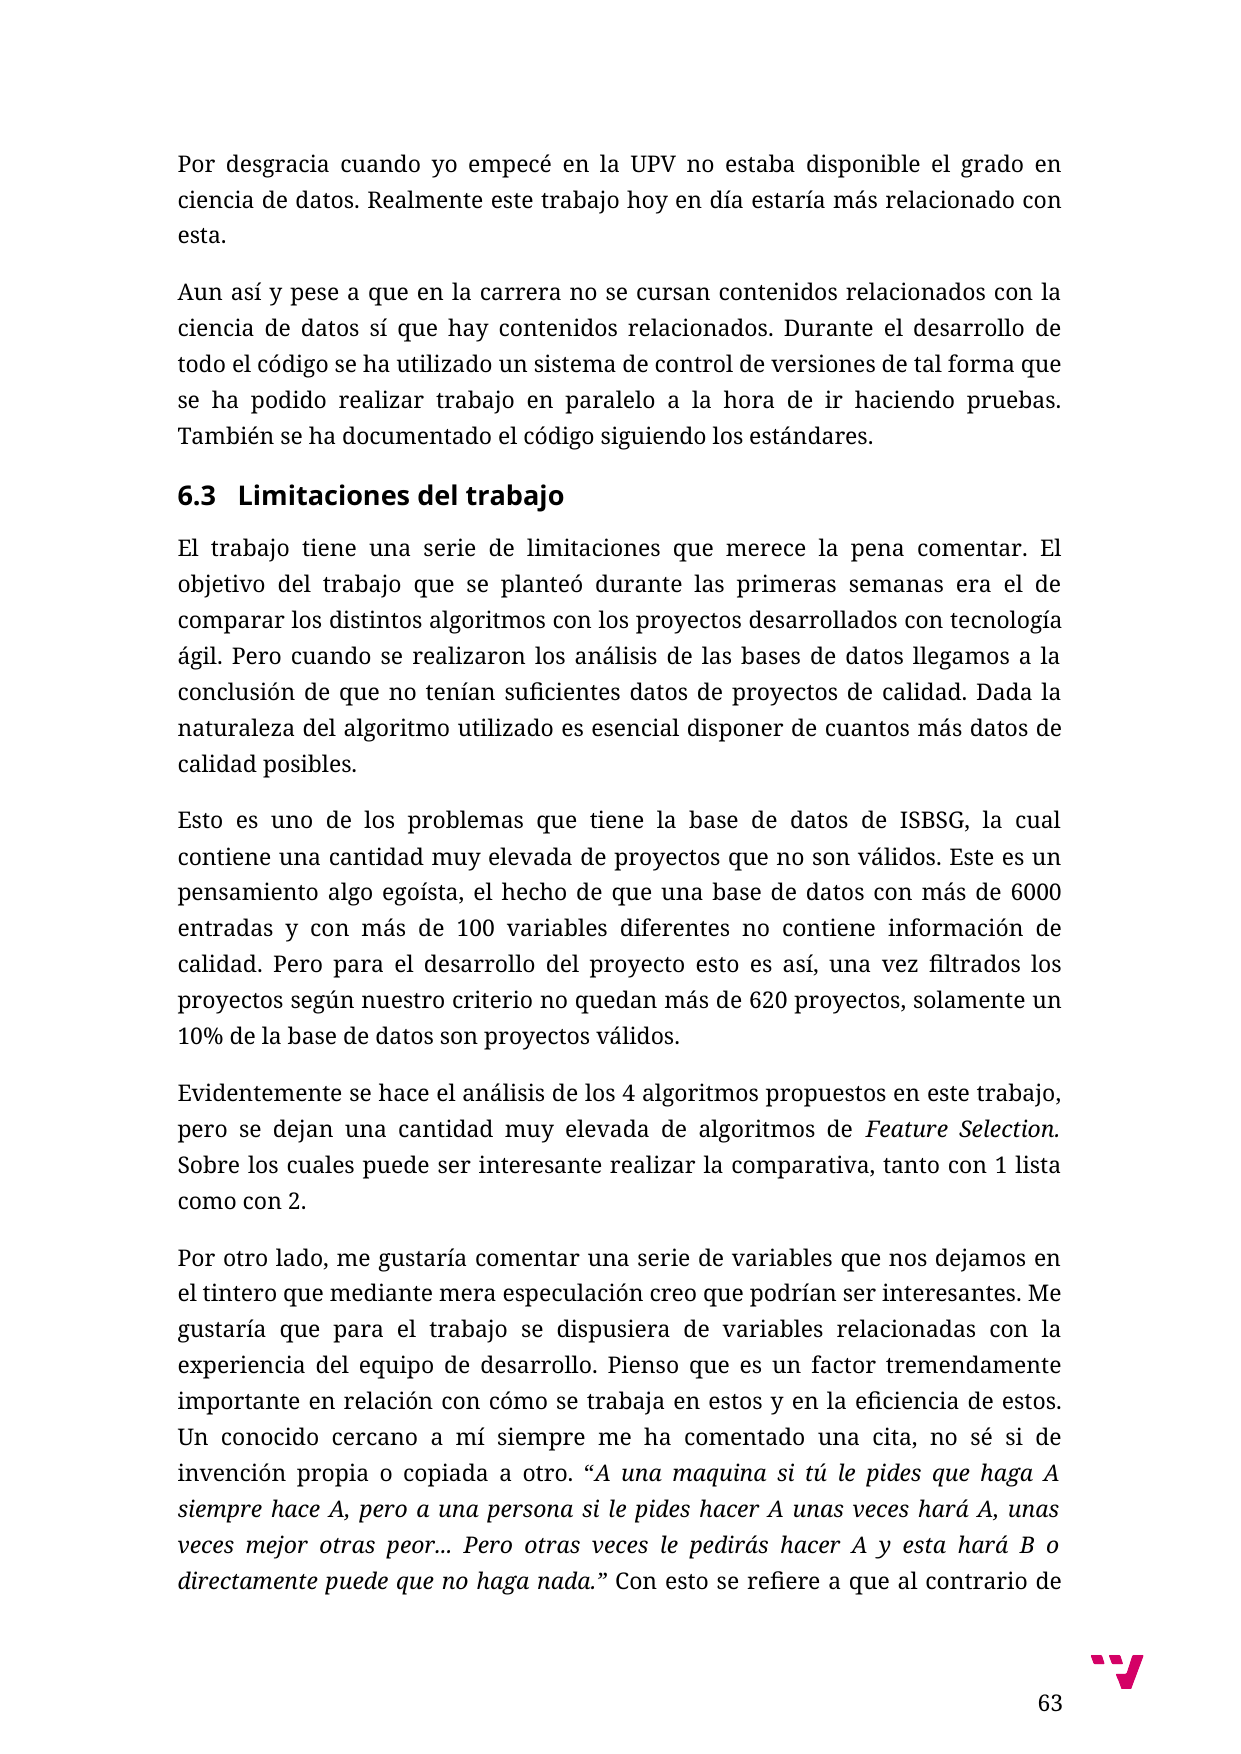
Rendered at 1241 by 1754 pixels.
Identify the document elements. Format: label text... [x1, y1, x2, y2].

picture [1090, 1654, 1144, 1689]
text Esto es uno de los problemas que tiene la base de datos de ISBSG, la cual contiene una cantidad muy elevada de proyectos que no son válidos. Este es un pensamiento algo egoísta, el hecho de que una base de datos con más de 6000 entradas y con más de 100 variables diferentes no contiene información de calidad. Pero para el desarrollo del proyecto esto es así, una vez filtrados los proyectos según nuestro criterio no quedan más de 620 proyectos, solamente un 10% de la base de datos son proyectos válidos. [177, 804, 1063, 1051]
subtitle Limitaciones del trabajo [177, 477, 1063, 514]
text El trabajo tiene una serie de limitaciones que merece la pena comentar. El objetivo del trabajo que se planteó durante las primeras semanas era el de comparar los distintos algoritmos con los proyectos desarrollados con tecnología ágil. Pero cuando se realizaron los análisis de las bases de datos llegamos a la conclusión de que no tenían suficientes datos de proyectos de calidad. Dada la naturaleza del algoritmo utilizado es esencial disponer de cuantos más datos de calidad posibles. [177, 532, 1063, 779]
text Por desgracia cuando yo empecé en la UPV no estaba disponible el grado en ciencia de datos. Realmente este trabajo hoy en día estaría más relacionado con esta. [177, 148, 1063, 251]
text Aun así y pese a que en la carrera no se cursan contenidos relacionados con la ciencia de datos sí que hay contenidos relacionados. Durante el desarrollo de todo el código se ha utilizado un sistema de control de versiones de tal forma que se ha podido realizar trabajo en paralelo a la hora de ir haciendo pruebas. También se ha documentado el código siguiendo los estándares. [177, 276, 1063, 451]
text Evidentemente se hace el análisis de los 4 algoritmos propuestos en este trabajo, pero se dejan una cantidad muy elevada de algoritmos de Feature Selection. Sobre los cuales puede ser interesante realizar la comparativa, tanto con 1 lista como con 2. [177, 1077, 1063, 1216]
